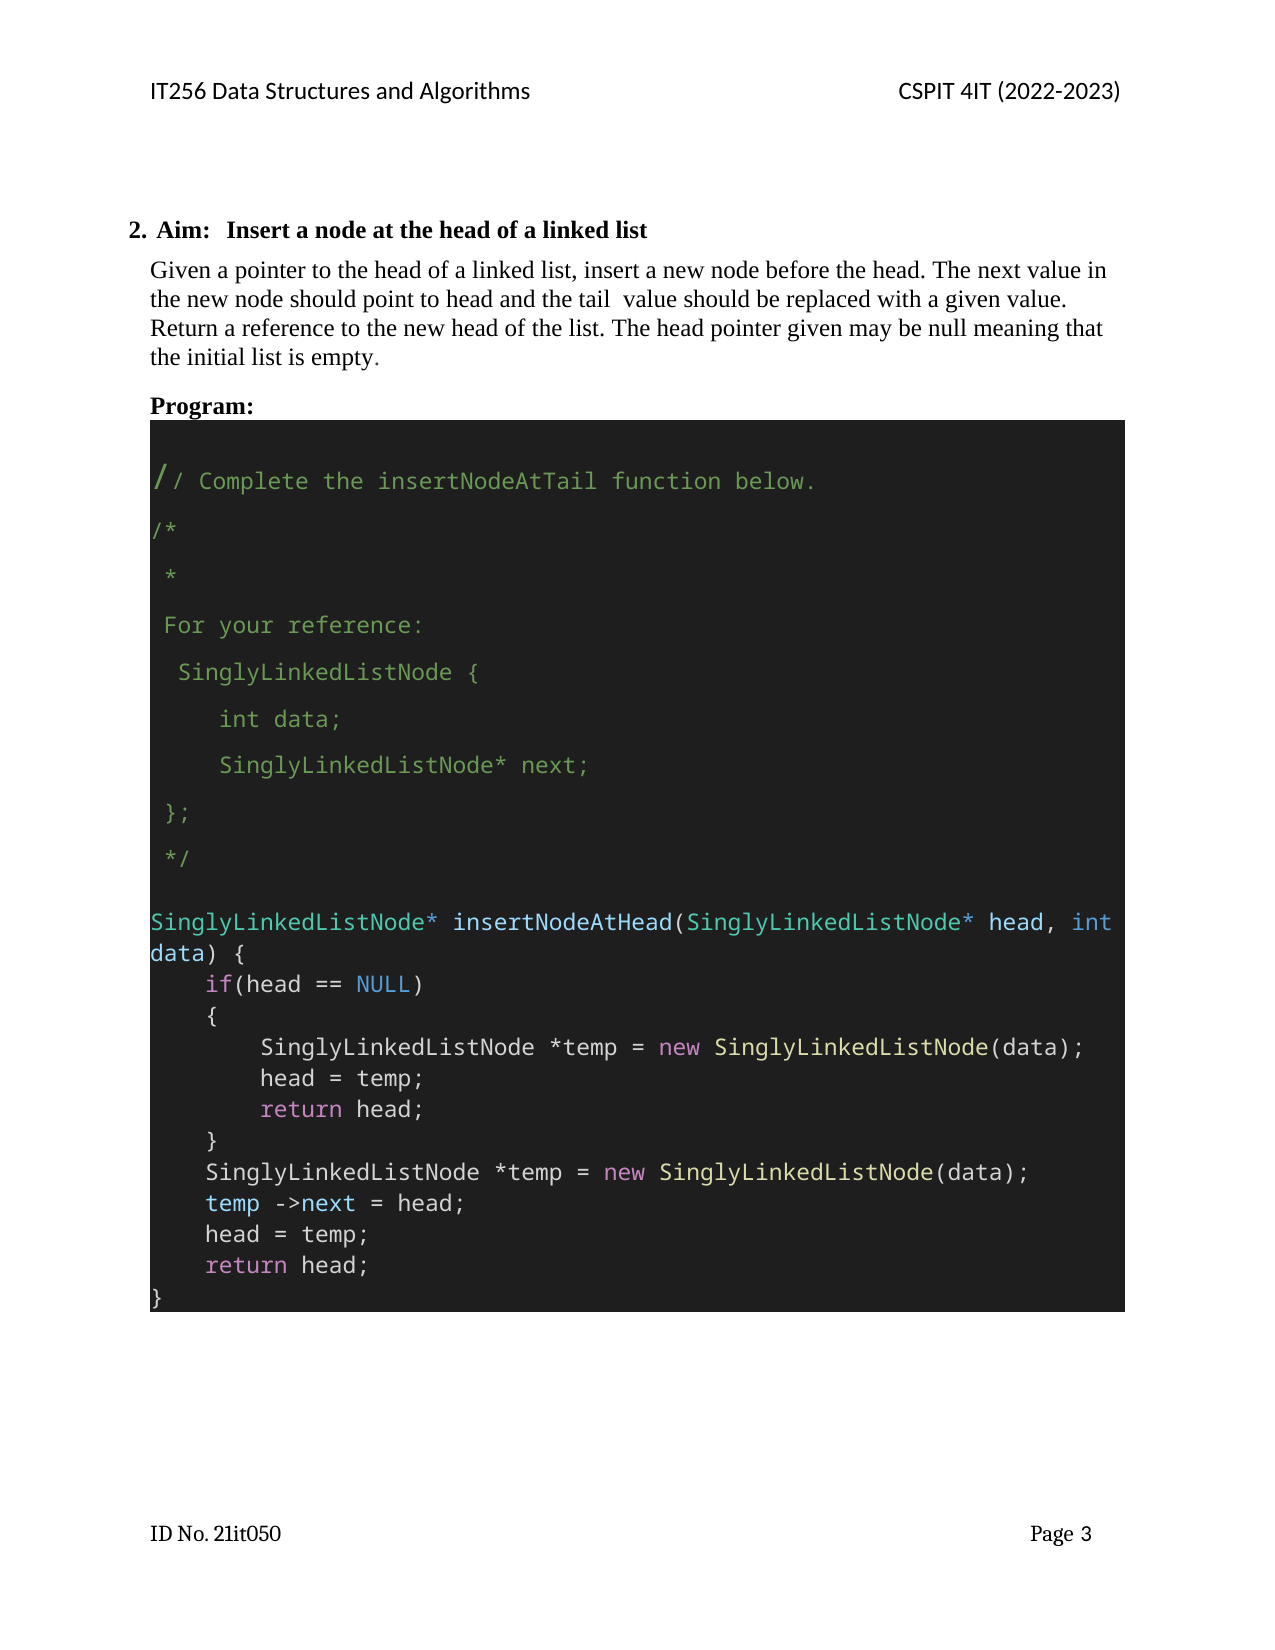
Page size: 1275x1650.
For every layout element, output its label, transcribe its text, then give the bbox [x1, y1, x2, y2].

text * [150, 546, 1125, 593]
text return head; [150, 1249, 1125, 1281]
text } [150, 1281, 1125, 1312]
list Aim: Insert a node at the head of a linked list [106, 179, 1125, 255]
list Given a pointer to the head of a linked list, insert a new node before the head. The next value in the new node should point to head and the tail value should be replaced with a given value. Return a reference to the new head of the list. The head pointer given may be null meaning that the initial list is empty. [380, 255, 1125, 370]
text head = temp; [150, 1218, 1125, 1249]
text Program: [150, 391, 1125, 420]
text temp ->next = head; [150, 1187, 1125, 1218]
text int data; [150, 687, 1125, 734]
text return head; [150, 1093, 1125, 1124]
text SinglyLinkedListNode *temp = new SinglyLinkedListNode(data); [150, 1031, 1125, 1062]
text } [150, 1124, 1125, 1156]
text /* [150, 499, 1125, 546]
text For your reference: [150, 593, 1125, 640]
text // Complete the insertNodeAtTail function below. [150, 451, 1125, 499]
text SinglyLinkedListNode* insertNodeAtHead(SinglyLinkedListNode* head, int data) { [150, 906, 1125, 968]
text head = temp; [150, 1062, 1125, 1093]
text SinglyLinkedListNode { [150, 640, 1125, 687]
text SinglyLinkedListNode *temp = new SinglyLinkedListNode(data); [150, 1156, 1125, 1187]
text SinglyLinkedListNode* next; [150, 734, 1125, 781]
text }; [150, 781, 1125, 828]
text if(head == NULL) [150, 968, 1125, 999]
text */ [150, 828, 1125, 874]
text { [150, 999, 1125, 1031]
